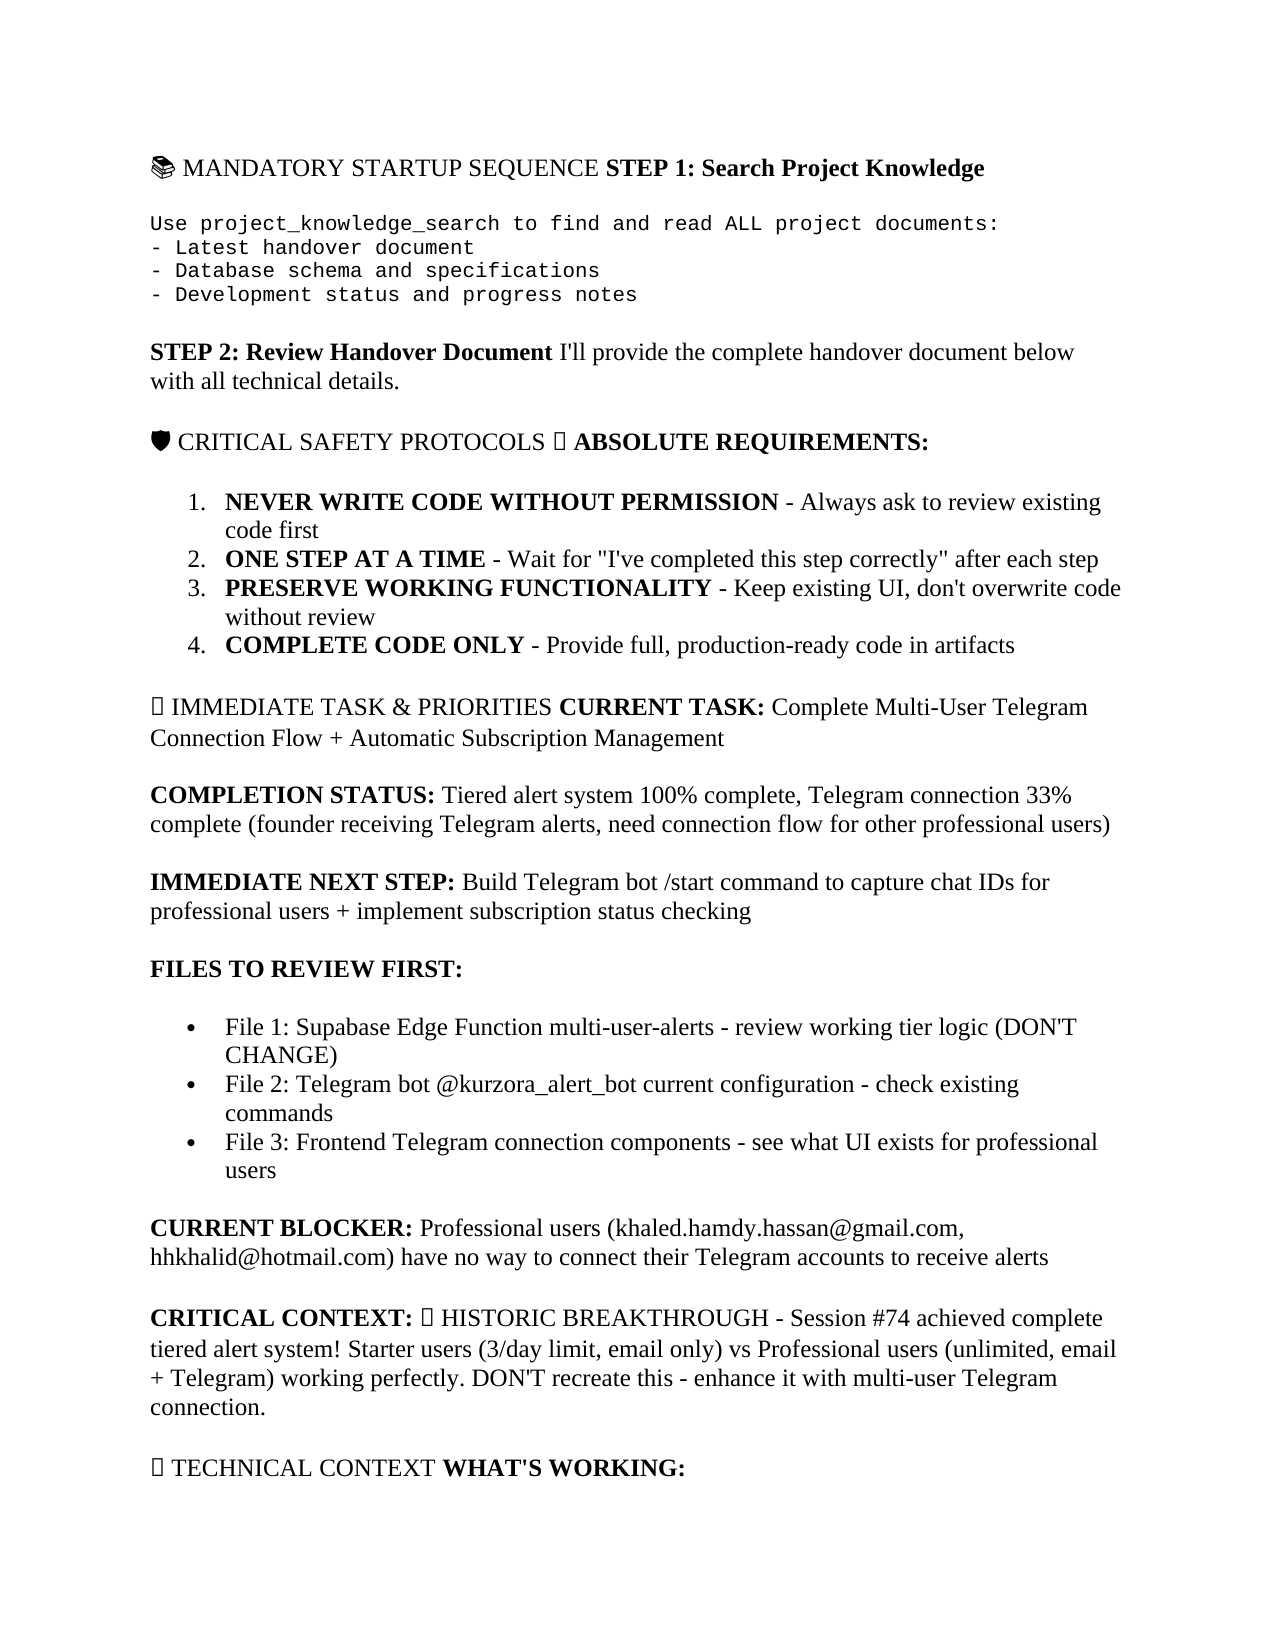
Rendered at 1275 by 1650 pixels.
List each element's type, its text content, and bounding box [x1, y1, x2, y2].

text 🛡️ CRITICAL SAFETY PROTOCOLS 🚨 ABSOLUTE REQUIREMENTS: [150, 424, 1125, 458]
text Use project_knowledge_search to find and read ALL project documents: [150, 213, 1125, 237]
text 🎯 IMMEDIATE TASK & PRIORITIES CURRENT TASK: Complete Multi-User Telegram Connection Flow + Automatic Subscription Management [150, 688, 1125, 751]
list ONE STEP AT A TIME - Wait for "I've completed this step correctly" after each step [187, 544, 1125, 573]
list File 1: Supabase Edge Function multi-user-alerts - review working tier logic (DON'T CHANGE) [187, 1012, 1125, 1069]
list File 2: Telegram bot @kurzora_alert_bot current configuration - check existing commands [187, 1069, 1125, 1127]
list NEVER WRITE CODE WITHOUT PERMISSION - Always ask to review existing code first [187, 487, 1125, 544]
text - Development status and progress notes [150, 284, 1125, 308]
list File 3: Frontend Telegram connection components - see what UI exists for professional users [187, 1127, 1125, 1184]
list PRESERVE WORKING FUNCTIONALITY - Keep existing UI, don't overwrite code without review [187, 573, 1125, 631]
text - Latest handover document [150, 237, 1125, 261]
text - Database schema and specifications [150, 261, 1125, 284]
text IMMEDIATE NEXT STEP: Build Telegram bot /start command to capture chat IDs for professional users + implement subscription status checking [150, 867, 1125, 925]
text 🔧 TECHNICAL CONTEXT WHAT'S WORKING: [150, 1449, 1125, 1484]
text CRITICAL CONTEXT: 🎉 HISTORIC BREAKTHROUGH - Session #74 achieved complete tiered alert system! Starter users (3/day limit, email only) vs Professional users (unlimited, email + Telegram) working perfectly. DON'T recreate this - enhance it with multi-user Telegram connection. [150, 1300, 1125, 1420]
text 📚 MANDATORY STARTUP SEQUENCE STEP 1: Search Project Knowledge [150, 150, 1125, 184]
text FILES TO REVIEW FIRST: [150, 954, 1125, 983]
text COMPLETION STATUS: Tiered alert system 100% complete, Telegram connection 33% complete (founder receiving Telegram alerts, need connection flow for other professional users) [150, 781, 1125, 838]
text STEP 2: Review Handover Document I'll provide the complete handover document below with all technical details. [150, 337, 1125, 394]
text CURRENT BLOCKER: Professional users (khaled.hamdy.hassan@gmail.com, hhkhalid@hotmail.com) have no way to connect their Telegram accounts to receive alerts [150, 1213, 1125, 1271]
list COMPLETE CODE ONLY - Provide full, production-ready code in artifacts [187, 631, 1125, 659]
